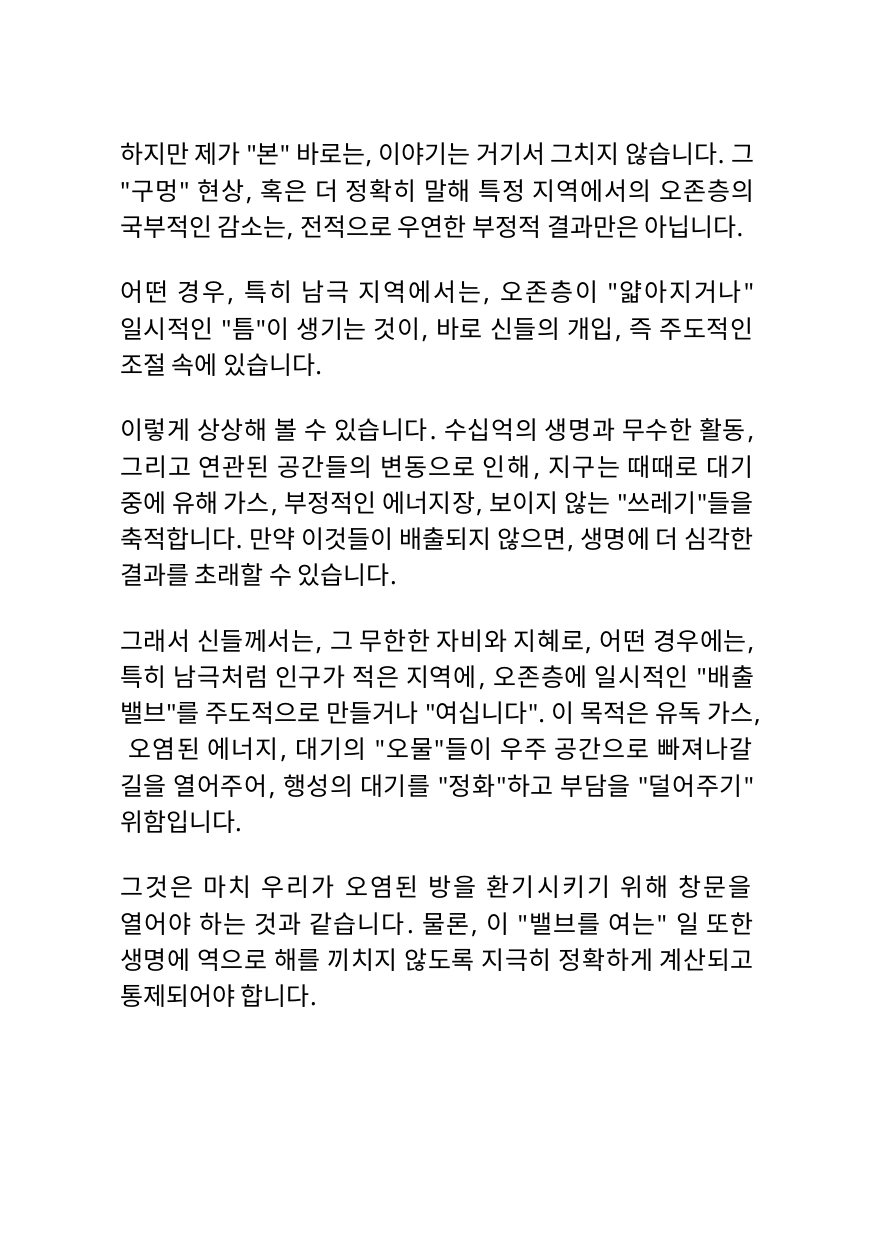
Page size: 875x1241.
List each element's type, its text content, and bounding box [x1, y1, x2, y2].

text 어떤 경우, 특히 남극 지역에서는, 오존층이 "얇아지거나" 일시적인 "틈"이 생기는 것이, 바로 신들의 개입, 즉 주도적인 조절 속에 있습니다. [120, 273, 754, 382]
text 하지만 제가 "본" 바로는, 이야기는 거기서 그치지 않습니다. 그 "구멍" 현상, 혹은 더 정확히 말해 특정 지역에서의 오존층의 국부적인 감소는, 전적으로 우연한 부정적 결과만은 아닙니다. [120, 135, 754, 244]
text 이렇게 상상해 볼 수 있습니다. 수십억의 생명과 무수한 활동, 그리고 연관된 공간들의 변동으로 인해, 지구는 때때로 대기 중에 유해 가스, 부정적인 에너지장, 보이지 않는 "쓰레기"들을 축적합니다. 만약 이것들이 배출되지 않으면, 생명에 더 심각한 결과를 초래할 수 있습니다. [120, 411, 754, 592]
text 그것은 마치 우리가 오염된 방을 환기시키기 위해 창문을 열어야 하는 것과 같습니다. 물론, 이 "밸브를 여는" 일 또한 생명에 역으로 해를 끼치지 않도록 지극히 정확하게 계산되고 통제되어야 합니다. [120, 868, 754, 1013]
text 그래서 신들께서는, 그 무한한 자비와 지혜로, 어떤 경우에는, 특히 남극처럼 인구가 적은 지역에, 오존층에 일시적인 "배출 밸브"를 주도적으로 만들거나 "여십니다". 이 목적은 유독 가스, 오염된 에너지, 대기의 "오물"들이 우주 공간으로 빠져나갈 길을 열어주어, 행성의 대기를 "정화"하고 부담을 "덜어주기" 위함입니다. [120, 621, 754, 839]
